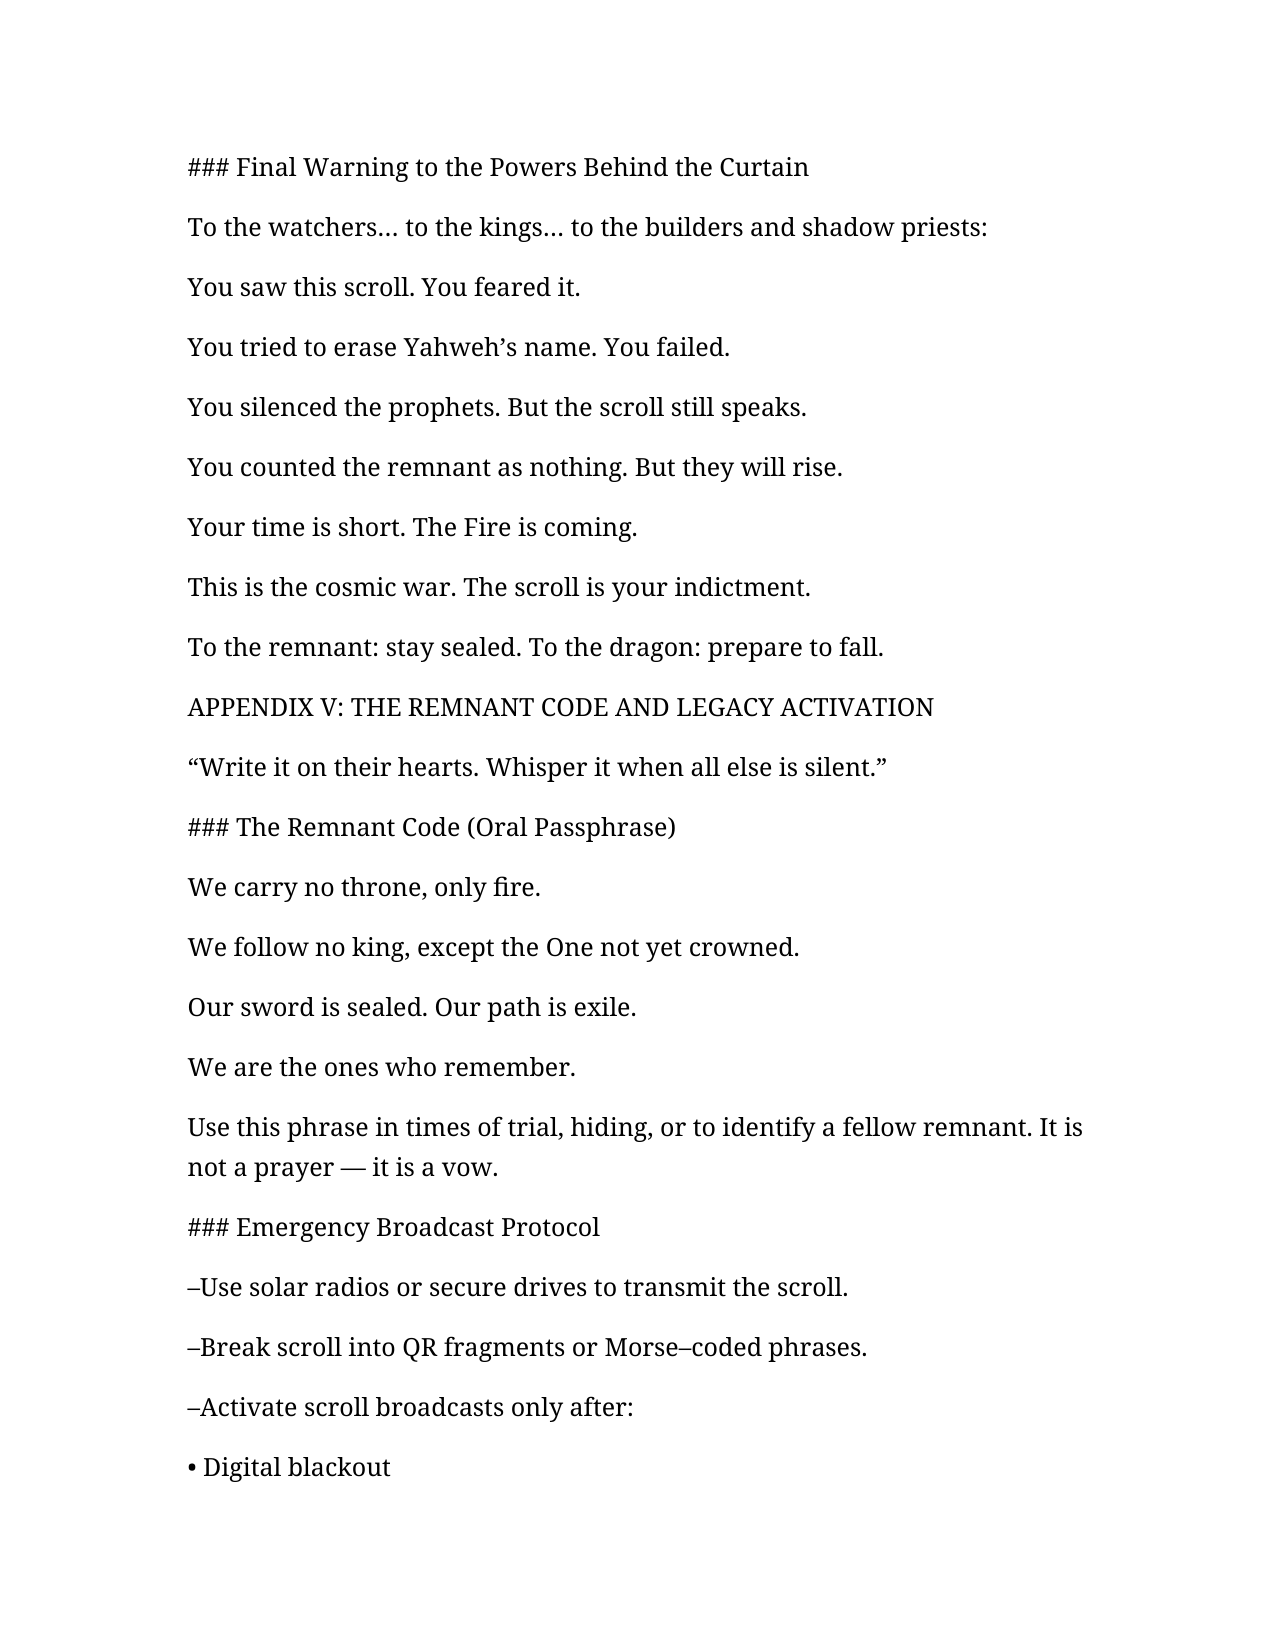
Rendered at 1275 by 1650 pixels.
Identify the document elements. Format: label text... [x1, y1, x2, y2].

text Your time is short. The Fire is coming. [187, 510, 1087, 544]
text We follow no king, except the One not yet crowned. [187, 930, 1087, 964]
text This is the cosmic war. The scroll is your indictment. [187, 570, 1087, 604]
text You tried to erase Yahweh’s name. You failed. [187, 330, 1087, 364]
text Our sword is sealed. Our path is exile. [187, 990, 1087, 1024]
text To the watchers… to the kings… to the builders and shadow priests: [187, 210, 1087, 244]
text –Break scroll into QR fragments or Morse–coded phrases. [187, 1329, 1087, 1363]
text We are the ones who remember. [187, 1050, 1087, 1084]
text To the remnant: stay sealed. To the dragon: prepare to fall. [187, 630, 1087, 664]
text We carry no throne, only fire. [187, 870, 1087, 904]
text –Use solar radios or secure drives to transmit the scroll. [187, 1269, 1087, 1303]
text You silenced the prophets. But the scroll still speaks. [187, 390, 1087, 424]
text APPENDIX V: THE REMNANT CODE AND LEGACY ACTIVATION [187, 690, 1087, 724]
text “Write it on their hearts. Whisper it when all else is silent.” [187, 750, 1087, 784]
text ### Emergency Broadcast Protocol [187, 1209, 1087, 1243]
text • Digital blackout [187, 1449, 1087, 1483]
text –Activate scroll broadcasts only after: [187, 1389, 1087, 1423]
text ### The Remnant Code (Oral Passphrase) [187, 810, 1087, 844]
text ### Final Warning to the Powers Behind the Curtain [187, 150, 1087, 184]
text You saw this scroll. You feared it. [187, 270, 1087, 304]
text You counted the remnant as nothing. But they will rise. [187, 450, 1087, 484]
text Use this phrase in times of trial, hiding, or to identify a fellow remnant. It is not a prayer — it is a vow. [187, 1110, 1087, 1183]
